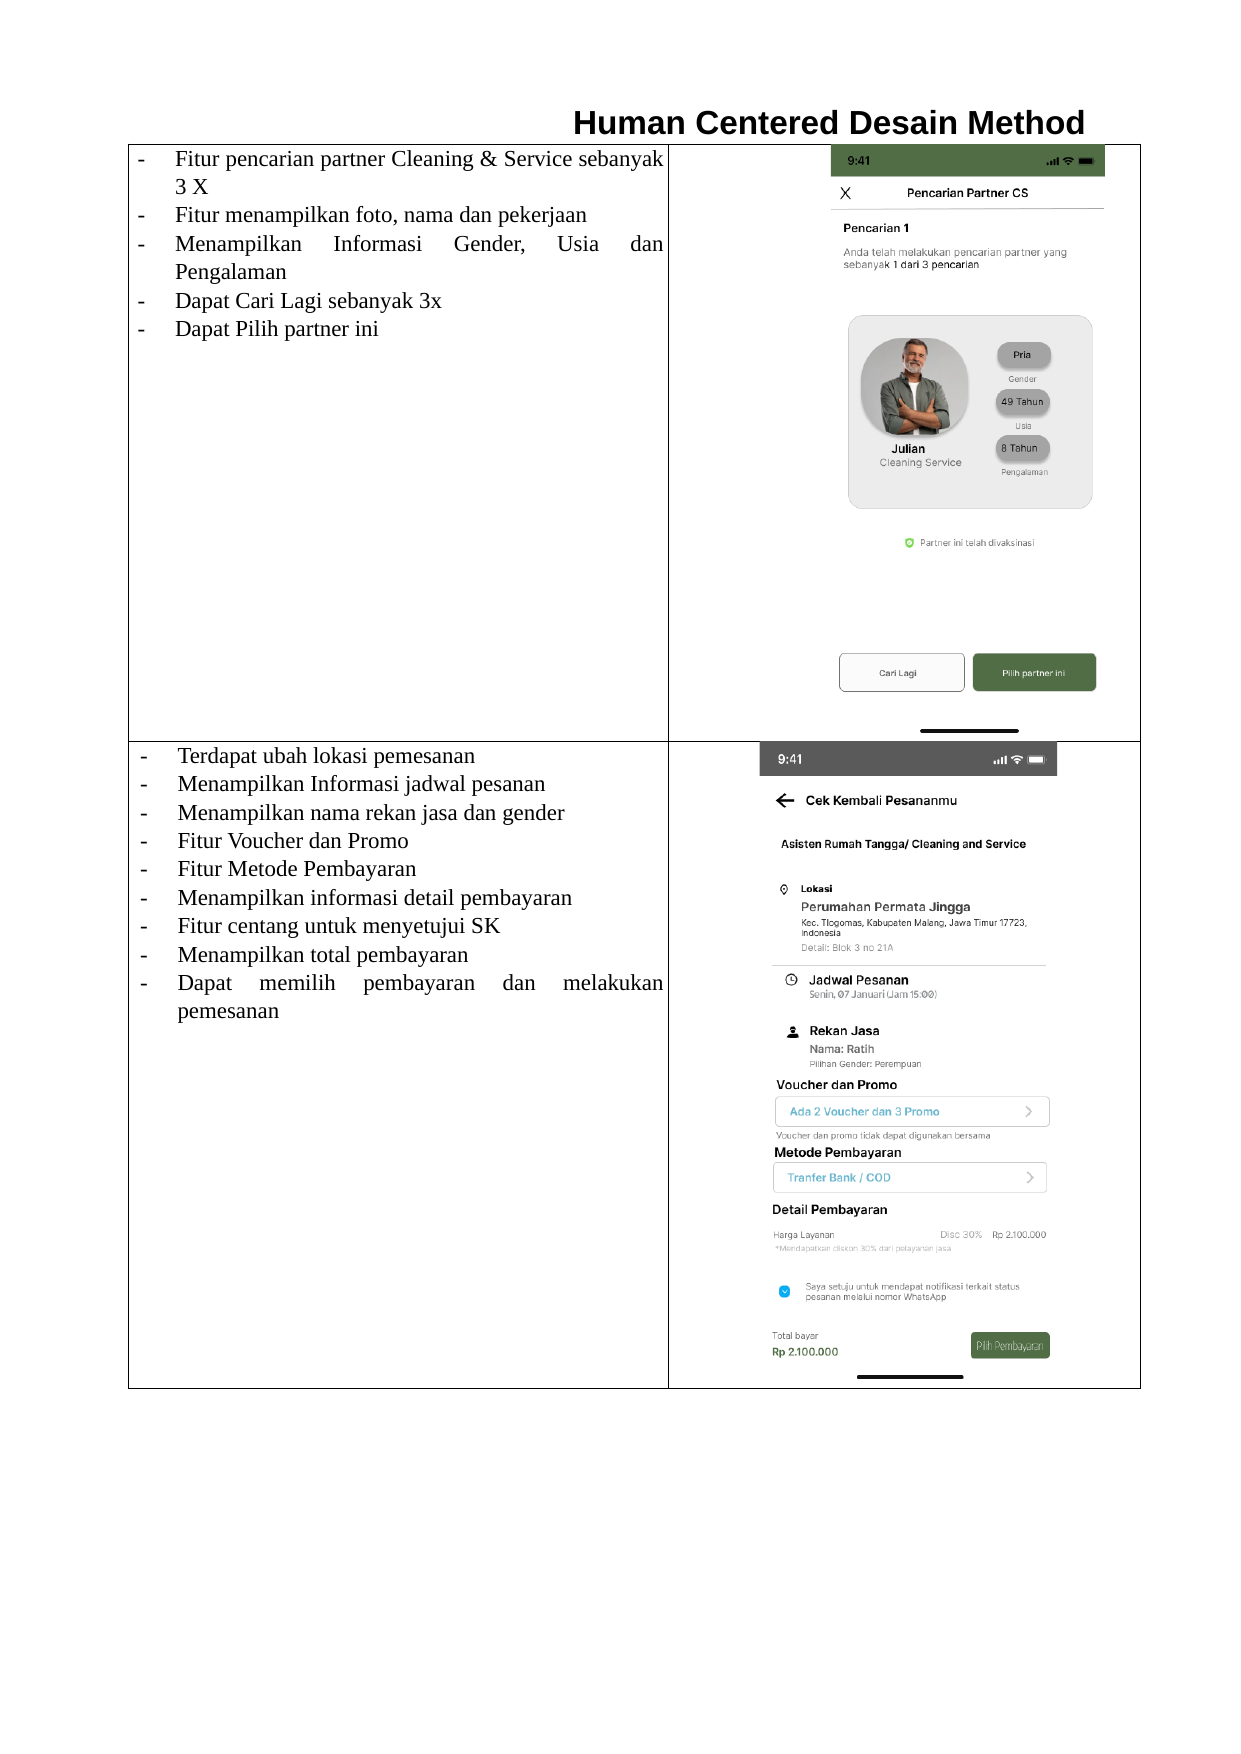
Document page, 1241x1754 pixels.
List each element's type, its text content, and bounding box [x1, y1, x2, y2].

table_cell Fitur pencarian partner Cleaning & Service sebanyak 3 X Fitur menampilkan foto, nama dan pekerjaan Menampilkan Informasi Gender, Usia dan Pengalaman Dapat Cari Lagi sebanyak 3x Dapat Pilih partner ini [174, 145, 668, 741]
table_cell [669, 742, 1140, 1388]
picture [830, 144, 1105, 739]
table_cell - - - - - [129, 145, 174, 741]
picture [759, 741, 1058, 1386]
table_cell - - - - - - - - - [129, 742, 174, 1388]
table_cell Terdapat ubah lokasi pemesanan Menampilkan Informasi jadwal pesanan Menampilkan nama rekan jasa dan gender Fitur Voucher dan Promo Fitur Metode Pembayaran Menampilkan informasi detail pembayaran Fitur centang untuk menyetujui SK Menampilkan total pembayaran Dapat memilih pembayaran dan melakukan pemesanan [174, 742, 668, 1388]
table_cell [669, 145, 1140, 741]
